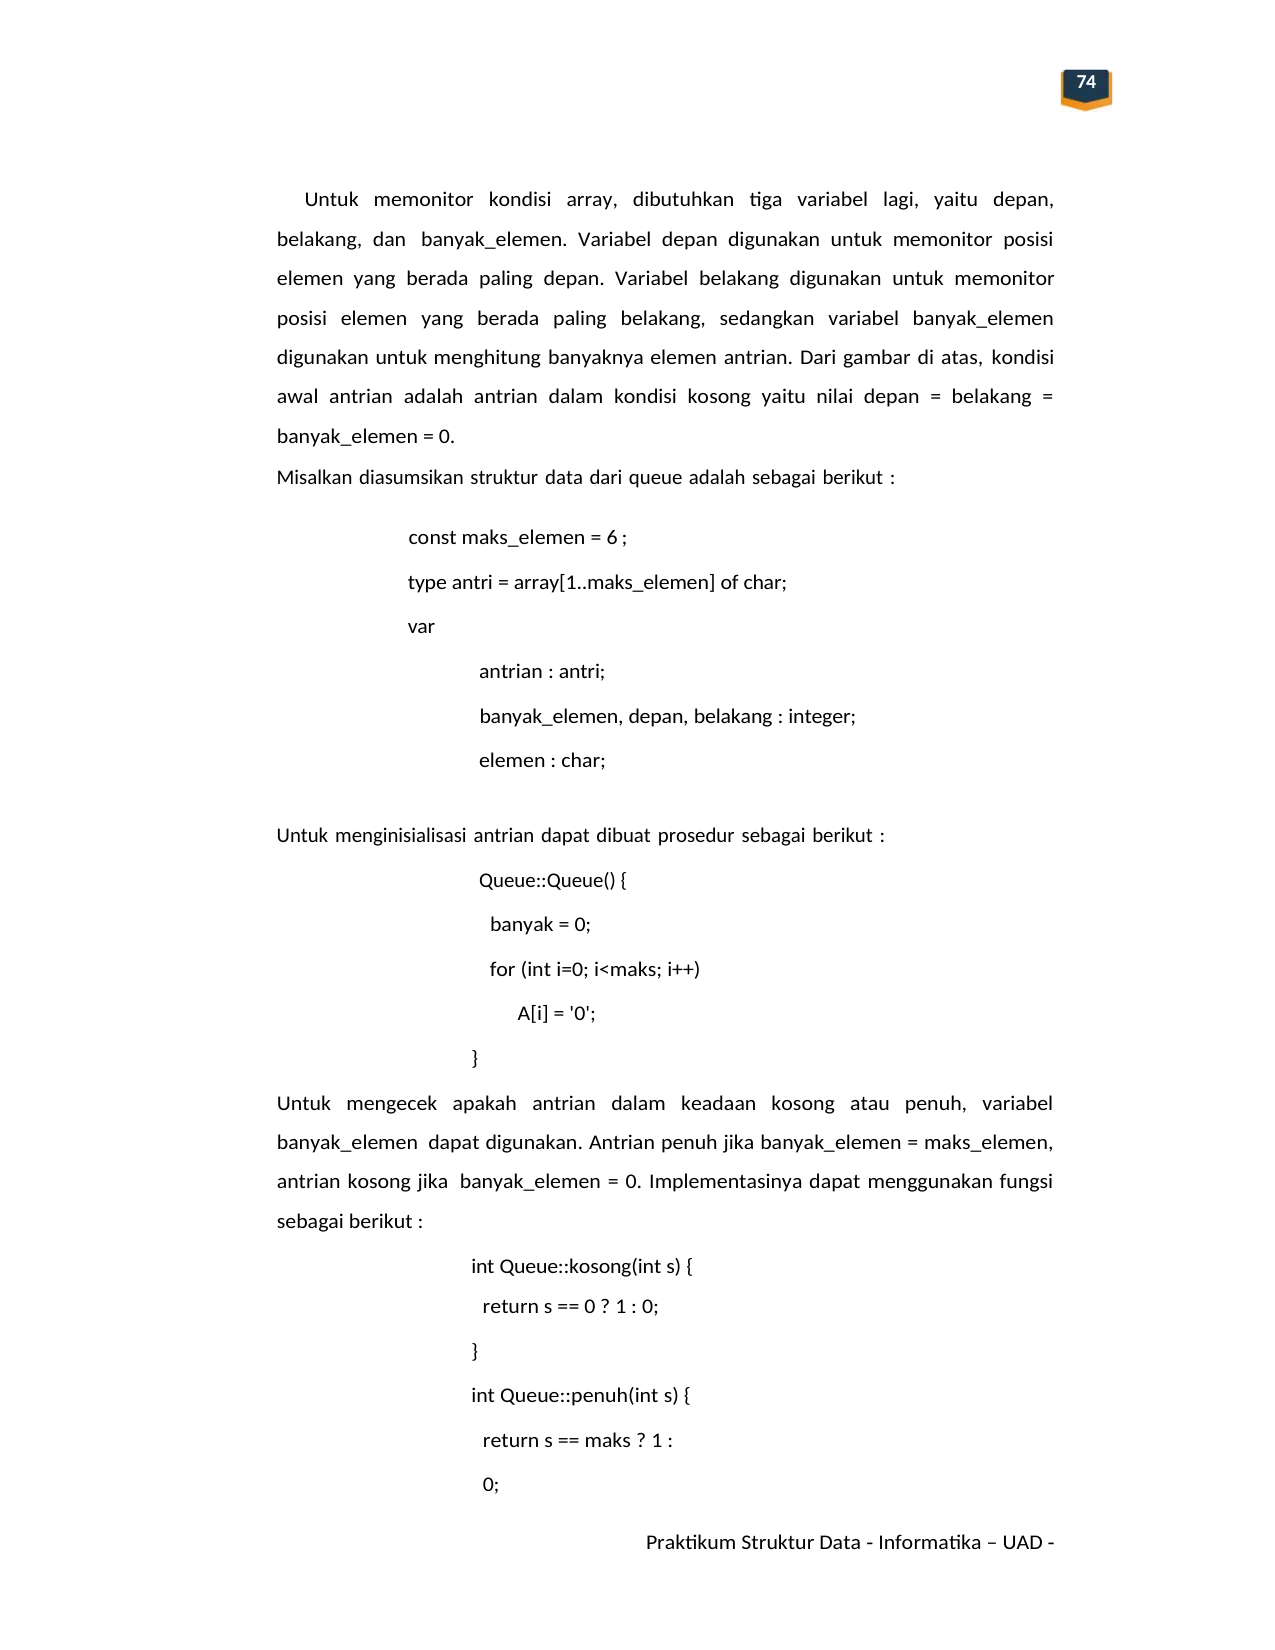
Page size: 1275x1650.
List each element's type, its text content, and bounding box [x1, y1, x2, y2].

text int Queue::penuh(int s) { return s == maks ? 1 : 0; [471, 1382, 692, 1497]
text Untuk mengecek apakah antrian dalam keadaan kosong atau penuh, variabel banyak_elemen dapat digunakan. Antrian penuh jika banyak_elemen = maks_elemen, antrian kosong jika banyak_elemen = 0. Implementasinya dapat menggunakan fungsi sebagai berikut : [277, 1090, 1055, 1233]
text } [471, 1045, 1192, 1071]
text Queue::Queue() { banyak = 0; [479, 867, 648, 937]
text Misalkan diasumsikan struktur data dari queue adalah sebagai berikut : [276, 464, 1192, 489]
text banyak_elemen, depan, belakang : integer; elemen : char; [479, 703, 888, 773]
picture [1060, 69, 1113, 112]
text Untuk memonitor kondisi array, dibutuhkan tiga variabel lagi, yaitu depan, belakang, dan banyak_elemen. Variabel depan digunakan untuk memonitor posisi elemen yang berada paling depan. Variabel belakang digunakan untuk memonitor posisi elemen yang berada paling belakang, sedangkan variabel banyak_elemen digunakan untuk menghitung banyaknya elemen antrian. Dari gambar di atas, kondisi awal antrian adalah antrian dalam kondisi kosong yaitu nilai depan = belakang = banyak_elemen = 0. [277, 187, 1055, 448]
text for (int i=0; i<maks; i++) A[i] = '0'; [489, 956, 724, 1026]
text } [471, 1338, 1192, 1363]
text type antri = array[1..maks_elemen] of char; var [408, 569, 808, 639]
text antrian : antri; [479, 658, 1192, 683]
text int Queue::kosong(int s) { return s == 0 ? 1 : 0; [471, 1253, 724, 1319]
text const maks_elemen = 6 ; [408, 524, 1192, 550]
text Untuk menginisialisasi antrian dapat dibuat prosedur sebagai berikut : [276, 822, 1192, 848]
